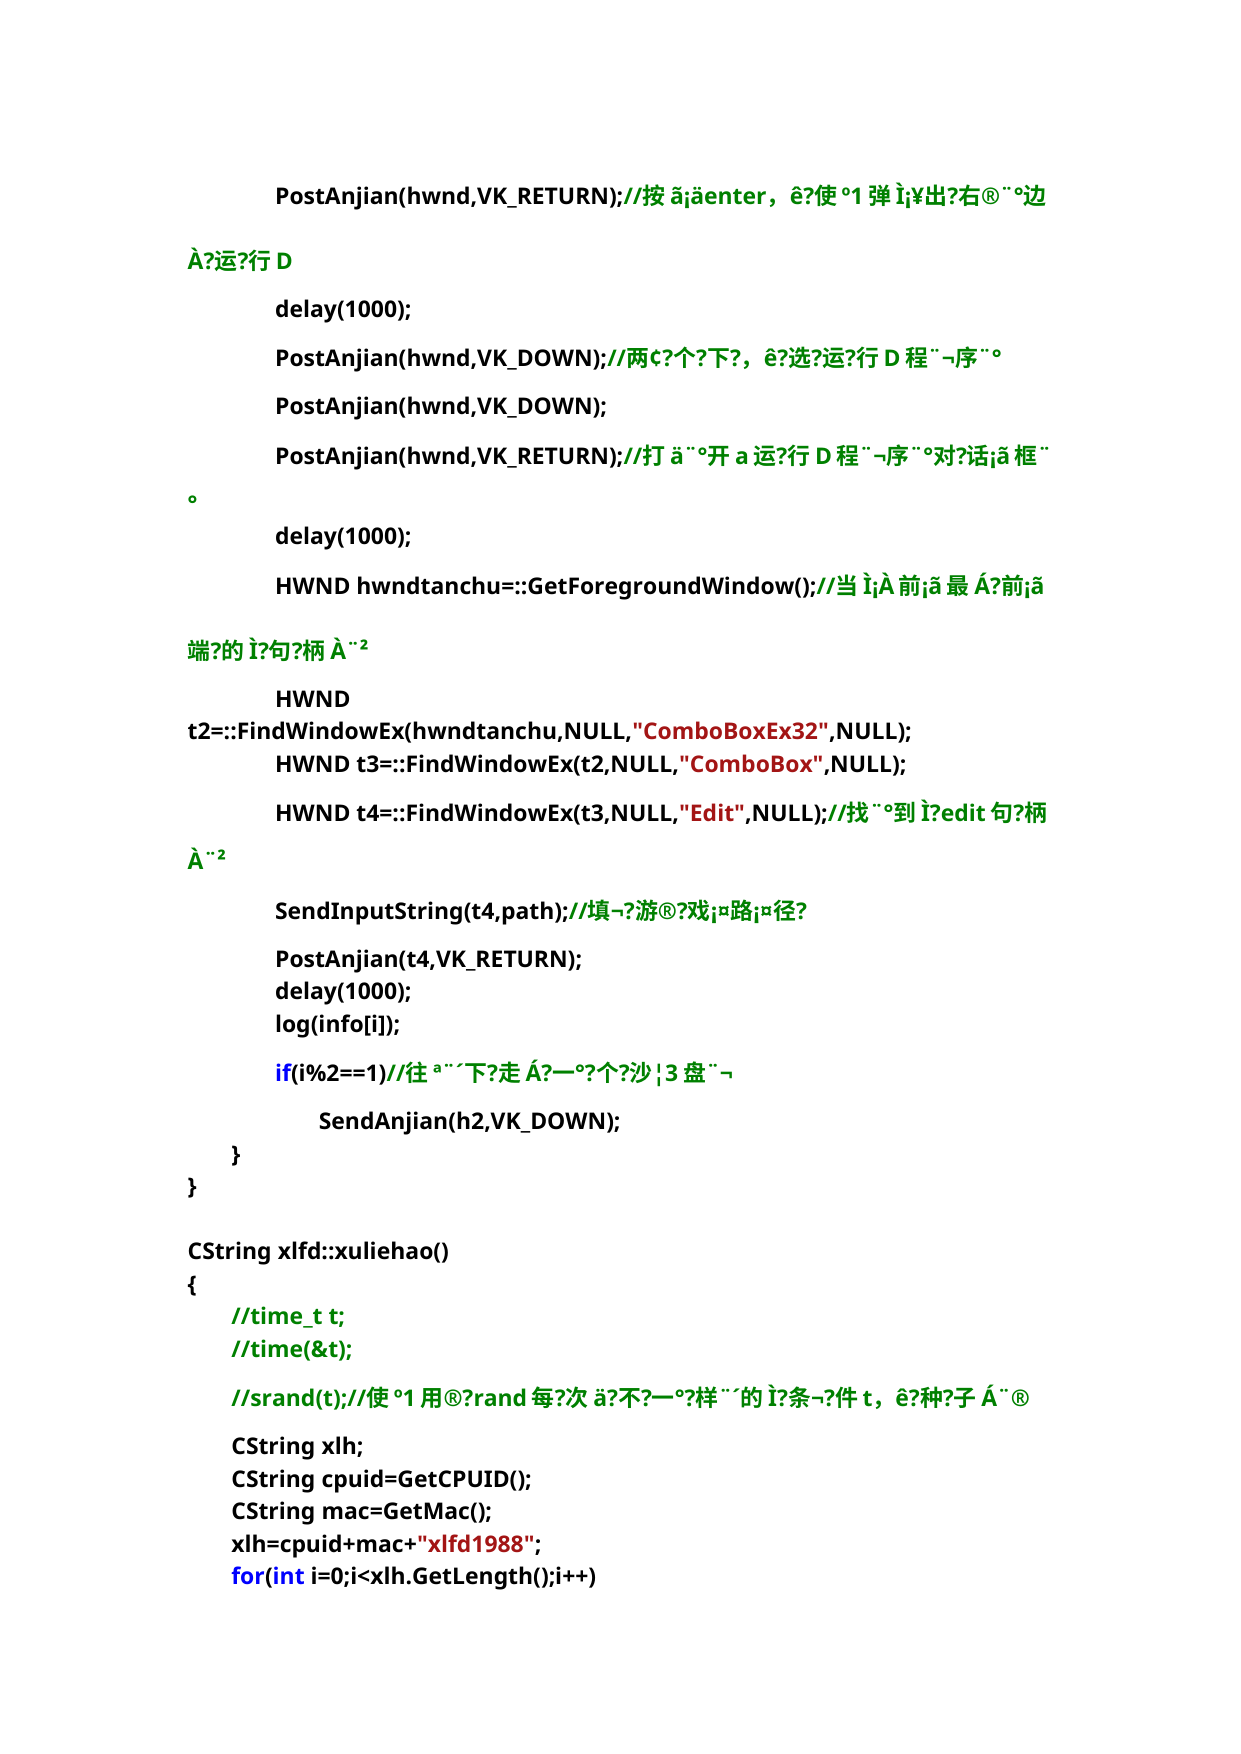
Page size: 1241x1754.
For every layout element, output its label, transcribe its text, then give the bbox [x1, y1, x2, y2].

text HWND t4=::FindWindowEx(t3,NULL,"Edit",NULL);//找¨°到Ì?edit句?柄À¨² [187, 779, 1053, 877]
text xlh=cpuid+mac+"xlfd1988"; [187, 1527, 1053, 1559]
text //time_t t; [187, 1299, 1053, 1332]
text if(i%2==1)//往ª¨´下?走Á?一°?个?沙¦3盘¨¬ [187, 1039, 1053, 1104]
text SendAnjian(h2,VK_DOWN); [187, 1104, 1053, 1137]
text PostAnjian(hwnd,VK_RETURN);//按ã¡äenter，ê?使º1弹Ì¡¥出?右®¨°边À?运?行D [187, 162, 1053, 292]
text log(info[i]); [187, 1007, 1053, 1039]
text delay(1000); [187, 292, 1053, 324]
text HWND hwndtanchu=::GetForegroundWindow();//当Ì¡À前¡ã最Á?前¡ã端?的Ì?句?柄À¨² [187, 552, 1053, 682]
text //srand(t);//使º1用®?rand每?次ä?不?一°?样¨´的Ì?条¬?件t，ê?种?子Á¨® [187, 1364, 1053, 1429]
text PostAnjian(t4,VK_RETURN); [187, 942, 1053, 974]
text HWND t2=::FindWindowEx(hwndtanchu,NULL,"ComboBoxEx32",NULL); [187, 682, 1053, 747]
text PostAnjian(hwnd,VK_DOWN);//两¢?个?下?，ê?选?运?行D程¨¬序¨° [187, 324, 1053, 389]
text for(int i=0;i<xlh.GetLength();i++) [187, 1559, 1053, 1592]
text PostAnjian(hwnd,VK_DOWN); [187, 389, 1053, 422]
text HWND t3=::FindWindowEx(t2,NULL,"ComboBox",NULL); [187, 747, 1053, 779]
text CString xlh; [187, 1429, 1053, 1462]
text } [187, 1169, 1053, 1202]
text CString xlfd::xuliehao() [187, 1234, 1053, 1267]
text } [187, 1137, 1053, 1169]
text SendInputString(t4,path);//填¬?游®?戏¡¤路¡¤径? [187, 877, 1053, 942]
text PostAnjian(hwnd,VK_RETURN);//打ä¨°开a运?行D程¨¬序¨°对?话¡ã框¨° [187, 422, 1053, 519]
text //time(&t); [187, 1332, 1053, 1364]
text CString cpuid=GetCPUID(); [187, 1462, 1053, 1494]
text { [187, 1267, 1053, 1299]
text delay(1000); [187, 519, 1053, 552]
text CString mac=GetMac(); [187, 1494, 1053, 1527]
text delay(1000); [187, 974, 1053, 1007]
